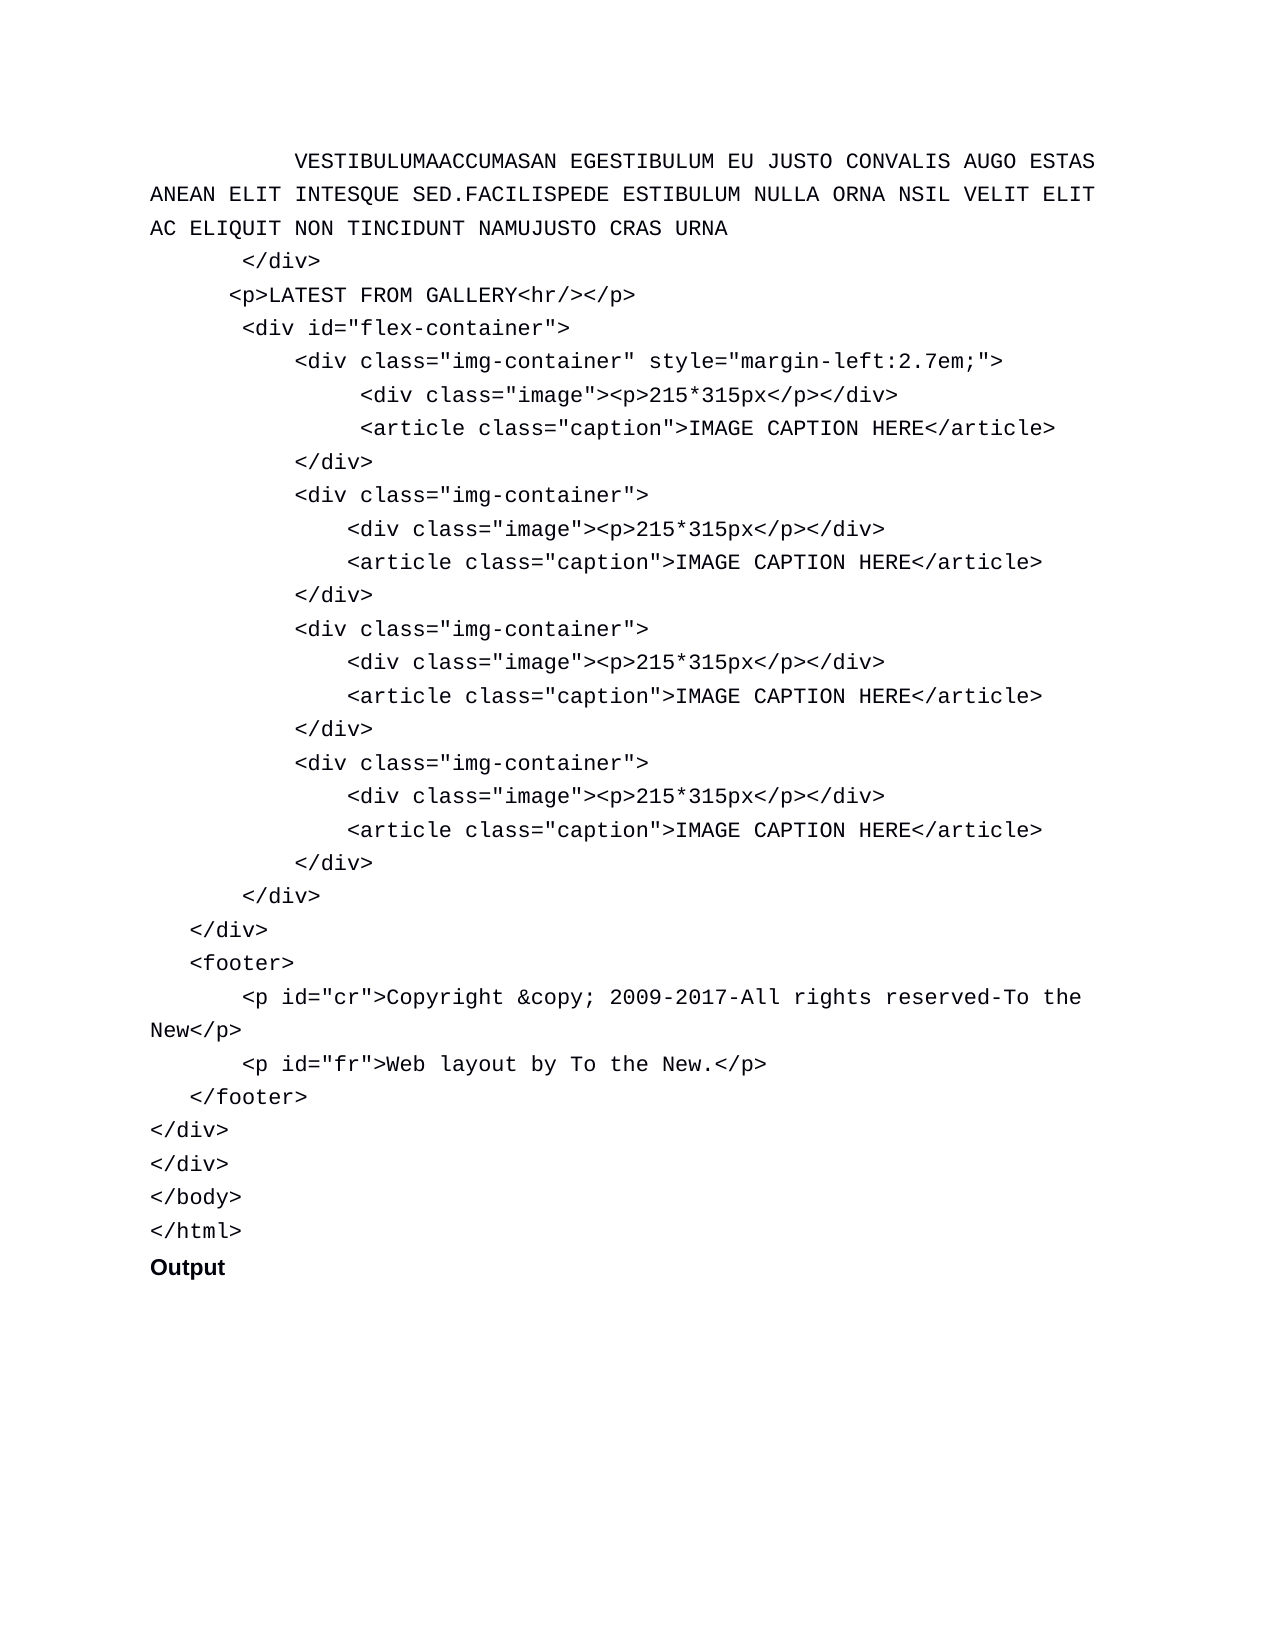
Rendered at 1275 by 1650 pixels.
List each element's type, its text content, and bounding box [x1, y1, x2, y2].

text <article class="caption">IMAGE CAPTION HERE</article> [150, 417, 1125, 442]
text VESTIBULUMAACCUMASAN EGESTIBULUM EU JUSTO CONVALIS AUGO ESTAS ANEAN ELIT INTESQUE SED.FACILISPEDE ESTIBULUM NULLA ORNA NSIL VELIT ELIT AC ELIQUIT NON TINCIDUNT NAMUJUSTO CRAS URNA [150, 150, 1125, 242]
text <p>LATEST FROM GALLERY<hr/></p> [150, 284, 1125, 308]
text </div> [150, 919, 1125, 944]
text <footer> [150, 952, 1125, 977]
text </div> [150, 1120, 1125, 1144]
text </div> [150, 852, 1125, 877]
text <div class="img-container"> [150, 618, 1125, 643]
text <div class="image"><p>215*315px</p></div> [150, 384, 1125, 409]
text <div class="img-container" style="margin-left:2.7em;"> [150, 351, 1125, 375]
text </div> [150, 585, 1125, 609]
text </footer> [150, 1086, 1125, 1111]
text <article class="caption">IMAGE CAPTION HERE</article> [150, 551, 1125, 576]
text <div class="img-container"> [150, 752, 1125, 777]
text </html> [150, 1220, 1125, 1245]
text </body> [150, 1187, 1125, 1211]
text <article class="caption">IMAGE CAPTION HERE</article> [150, 819, 1125, 843]
text </div> [150, 886, 1125, 910]
text Output [150, 1253, 1125, 1280]
text <div class="image"><p>215*315px</p></div> [150, 785, 1125, 810]
text <div class="image"><p>215*315px</p></div> [150, 518, 1125, 543]
text </div> [150, 451, 1125, 476]
text </div> [150, 1153, 1125, 1178]
text <div class="img-container"> [150, 484, 1125, 509]
text <p id="fr">Web layout by To the New.</p> [150, 1053, 1125, 1078]
text <p id="cr">Copyright &copy; 2009-2017-All rights reserved-To the New</p> [150, 986, 1125, 1044]
text </div> [150, 718, 1125, 743]
text <div id="flex-container"> [150, 317, 1125, 342]
text </div> [150, 250, 1125, 275]
text <article class="caption">IMAGE CAPTION HERE</article> [150, 685, 1125, 710]
text <div class="image"><p>215*315px</p></div> [150, 652, 1125, 676]
